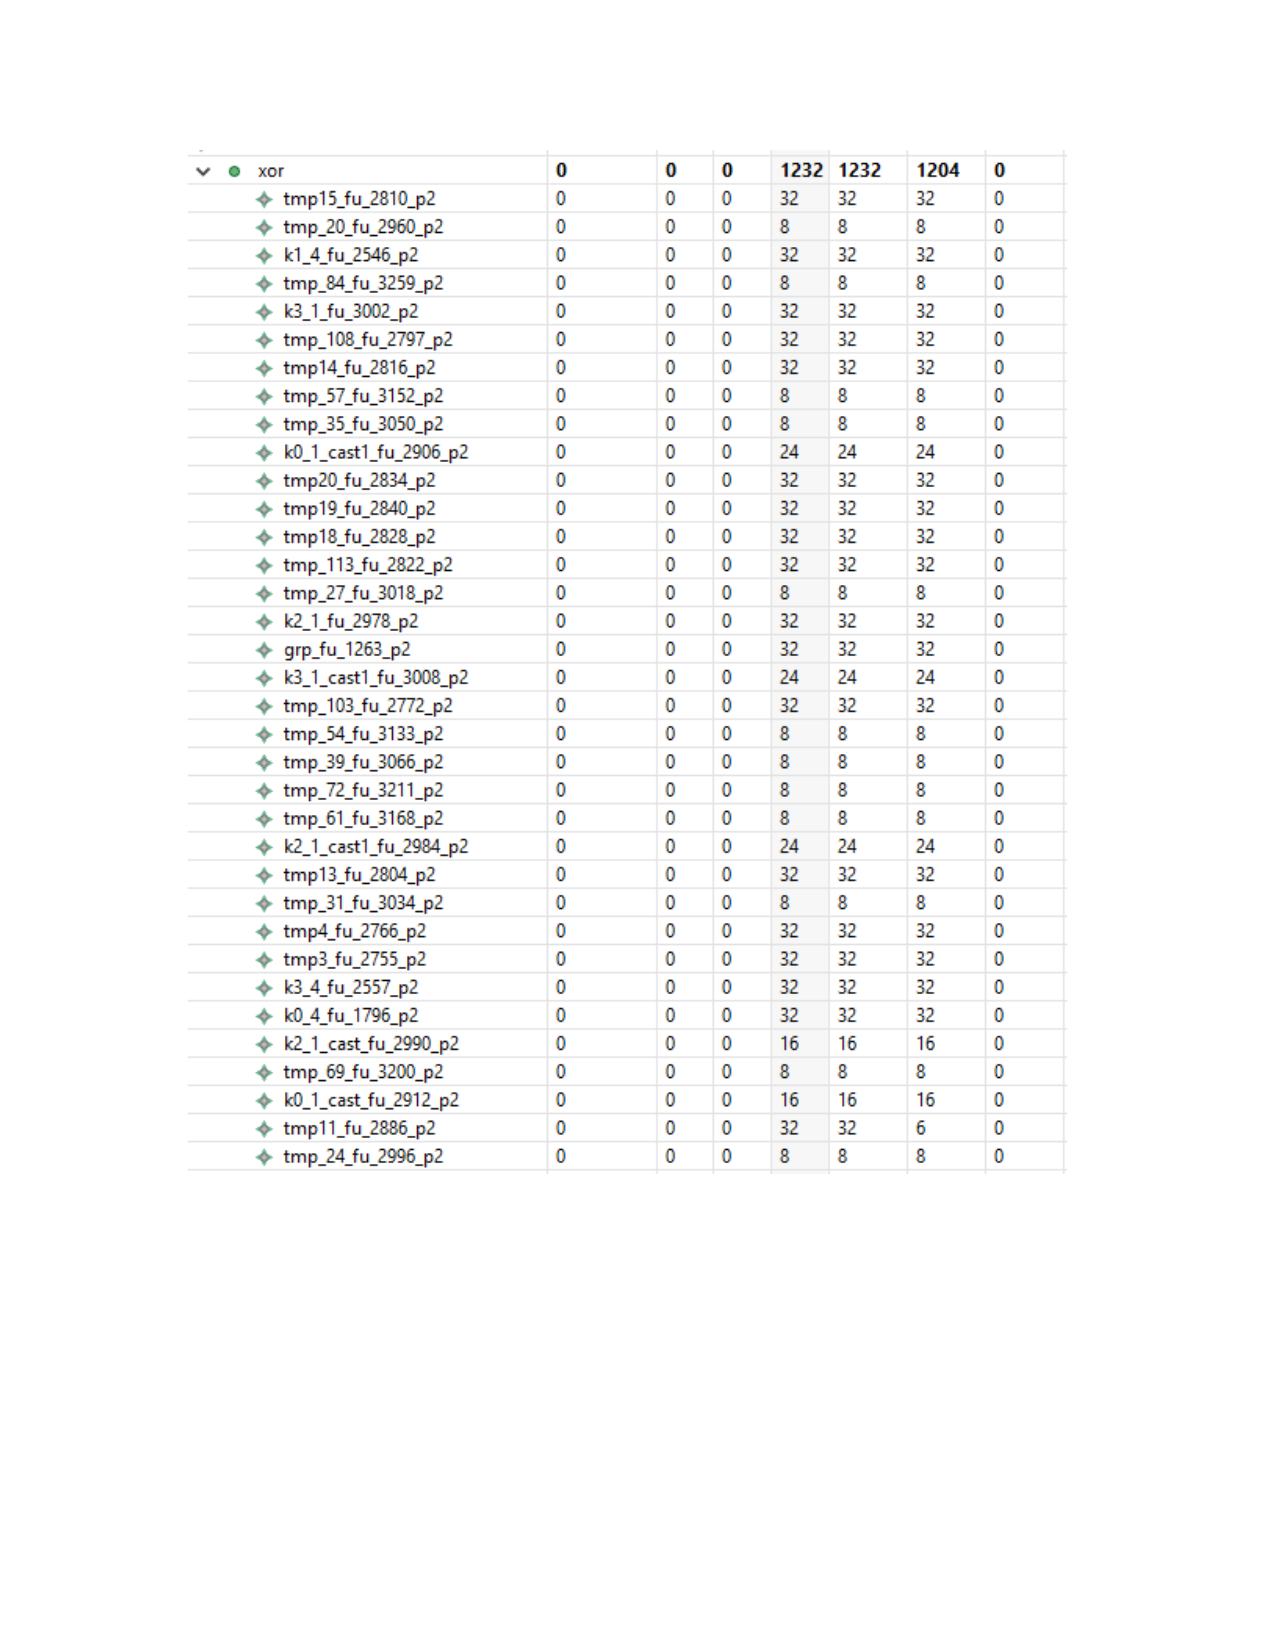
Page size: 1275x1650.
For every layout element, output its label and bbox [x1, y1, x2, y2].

picture [187, 150, 1068, 1174]
